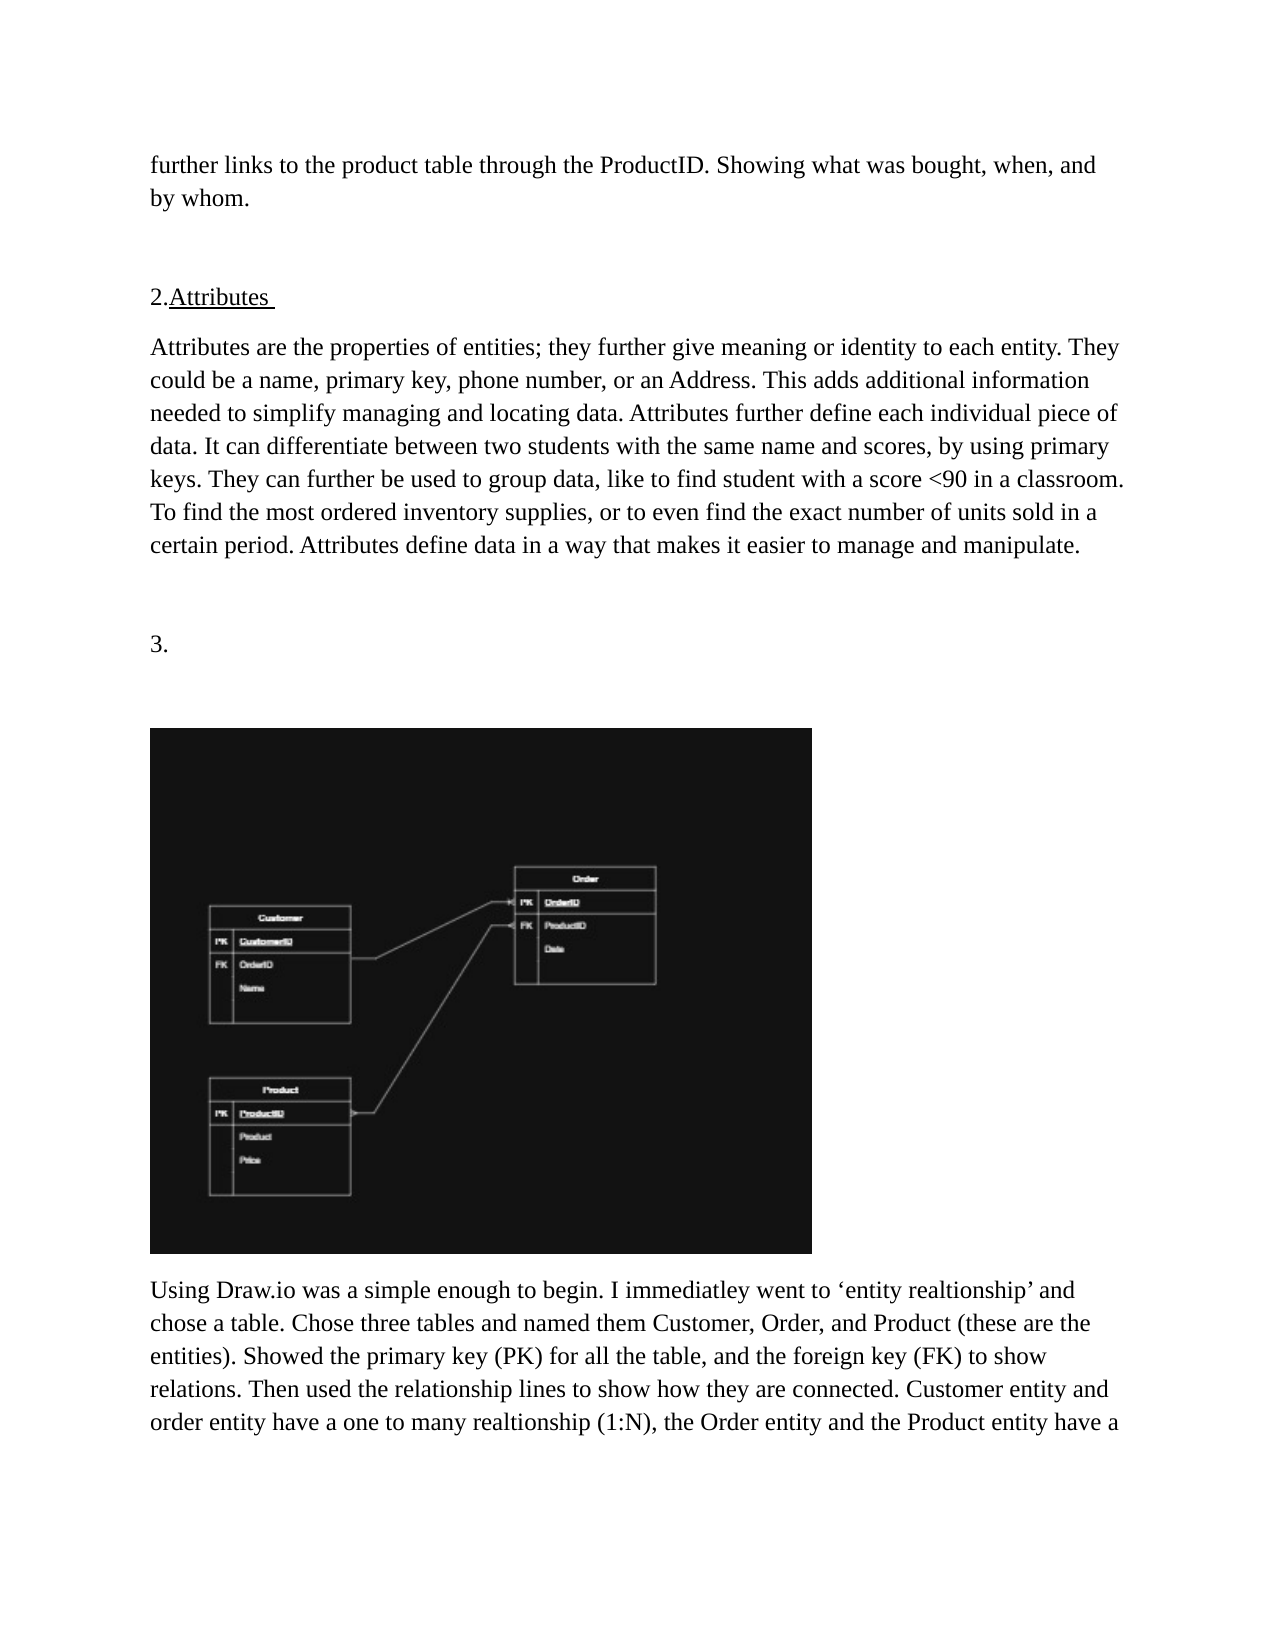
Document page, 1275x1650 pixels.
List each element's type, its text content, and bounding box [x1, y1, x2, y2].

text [150, 150, 1125, 212]
text Attributes are the properties of entities; they further give meaning or identity to each entity. They could be a name, primary key, phone number, or an Address. This adds additional information needed to simplify managing and locating data. Attributes further define each individual piece of data. It can differentiate between two students with the same name and scores, by using primary keys. They can further be used to group data, like to find student with a score <90 in a classroom. To find the most ordered inventory supplies, or to even find the exact number of units sold in a certain period. Attributes define data in a way that makes it easier to manage and manipulate. [150, 332, 1125, 559]
picture [150, 728, 812, 1254]
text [150, 1275, 1125, 1436]
text 2.Attributes [150, 282, 1125, 311]
text 3. [150, 629, 1125, 658]
